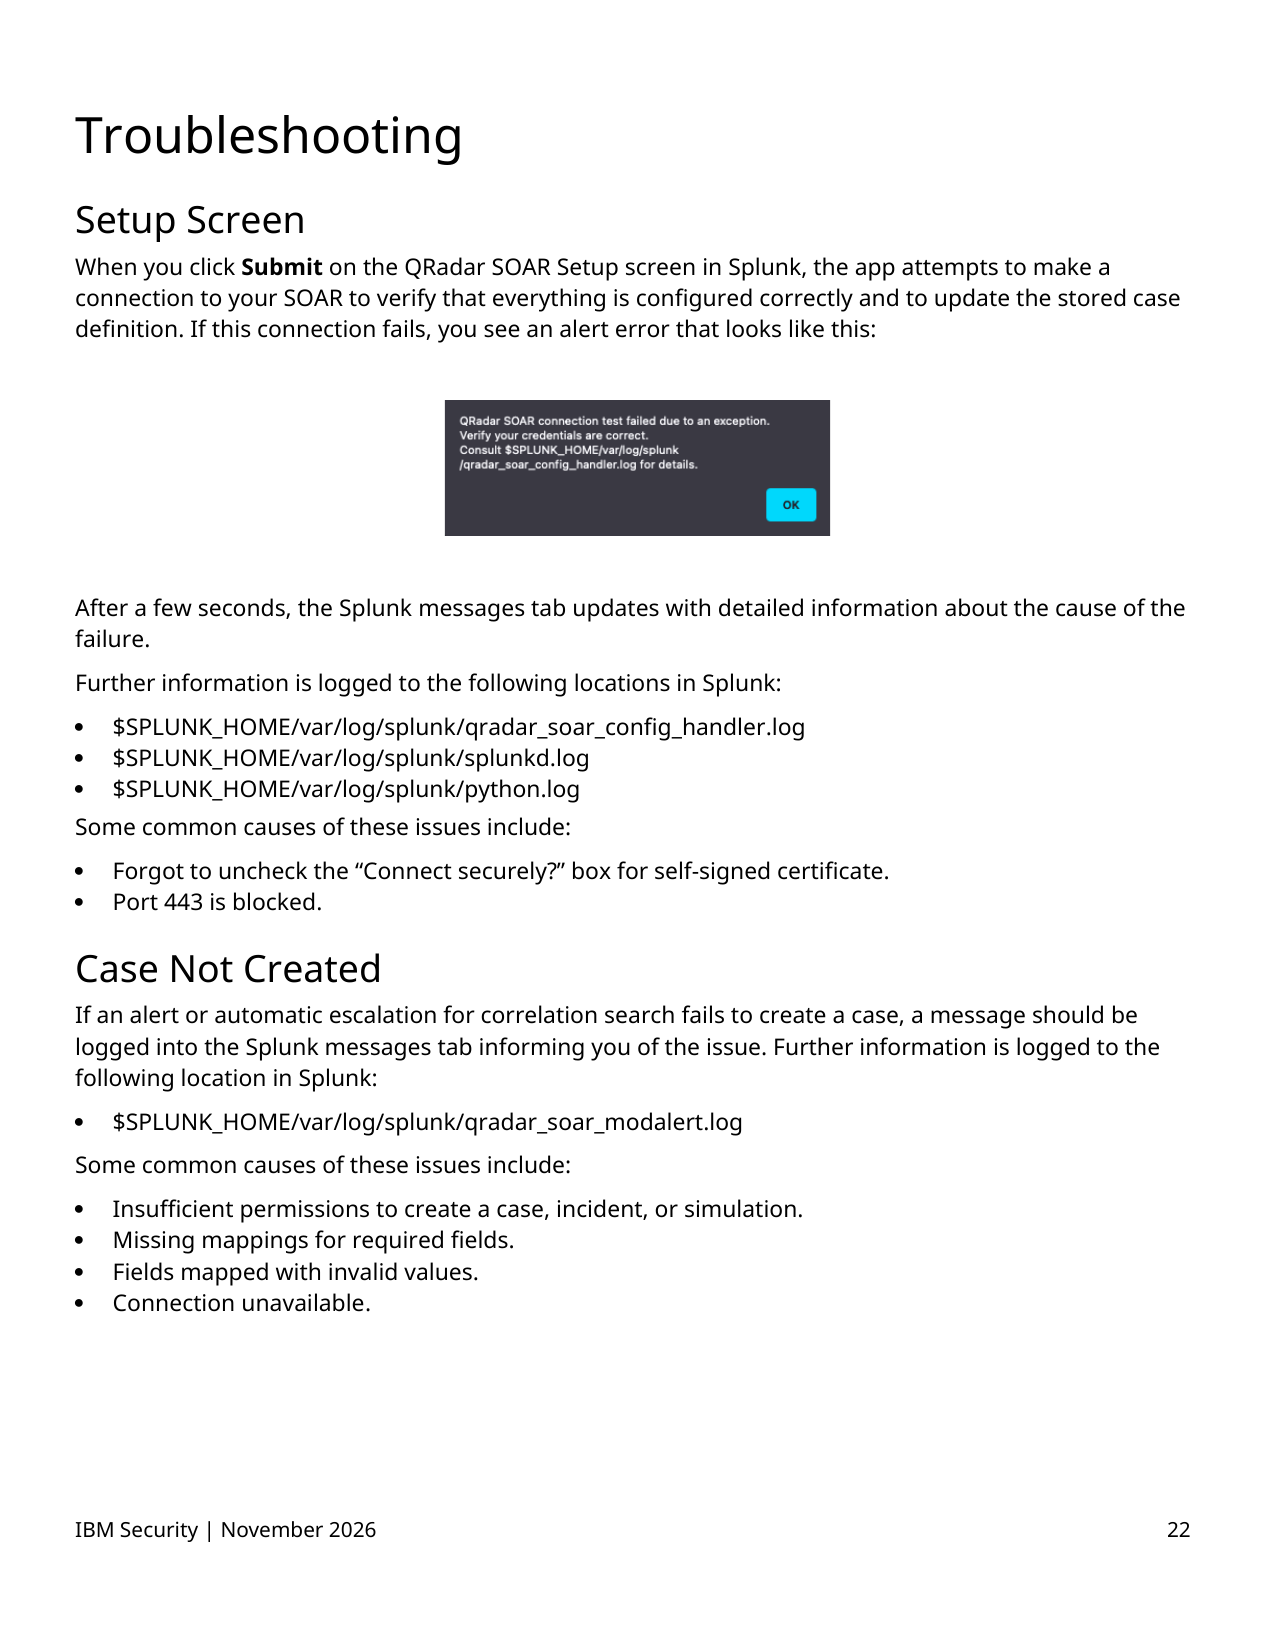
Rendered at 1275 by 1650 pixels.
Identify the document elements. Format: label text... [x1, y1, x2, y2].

text Some common causes of these issues include: [75, 1149, 1200, 1181]
text Further information is logged to the following locations in Splunk: [75, 667, 1200, 698]
list Insufficient permissions to create a case, incident, or simulation. [75, 1193, 1200, 1224]
list Forgot to uncheck the “Connect securely?” box for self-signed certificate. [75, 854, 1200, 886]
text After a few seconds, the Splunk messages tab updates with detailed information about the cause of the failure. [75, 592, 1200, 654]
list Missing mappings for required fields. [75, 1224, 1200, 1256]
subtitle Case Not Created [75, 942, 1200, 993]
list $SPLUNK_HOME/var/log/splunk/qradar_soar_config_handler.log [75, 711, 1200, 742]
list $SPLUNK_HOME/var/log/splunk/python.log [75, 773, 1200, 804]
picture [444, 400, 831, 536]
text If an alert or automatic escalation for correlation search fails to create a case, a message should be logged into the Splunk messages tab informing you of the issue. Further information is logged to the following location in Splunk: [75, 999, 1200, 1093]
list Port 443 is blocked. [75, 886, 1200, 917]
text When you click Submit on the QRadar SOAR Setup screen in Splunk, the app attempts to make a connection to your SOAR to verify that everything is configured correctly and to update the stored case definition. If this connection fails, you see an alert error that looks like this: [75, 250, 1200, 344]
subtitle Troubleshooting [75, 100, 1200, 168]
list $SPLUNK_HOME/var/log/splunk/qradar_soar_modalert.log [75, 1106, 1200, 1137]
subtitle Setup Screen [75, 193, 1200, 244]
text Some common causes of these issues include: [75, 811, 1200, 842]
list Connection unavailable. [75, 1287, 1200, 1318]
list $SPLUNK_HOME/var/log/splunk/splunkd.log [75, 742, 1200, 773]
list Fields mapped with invalid values. [75, 1256, 1200, 1287]
